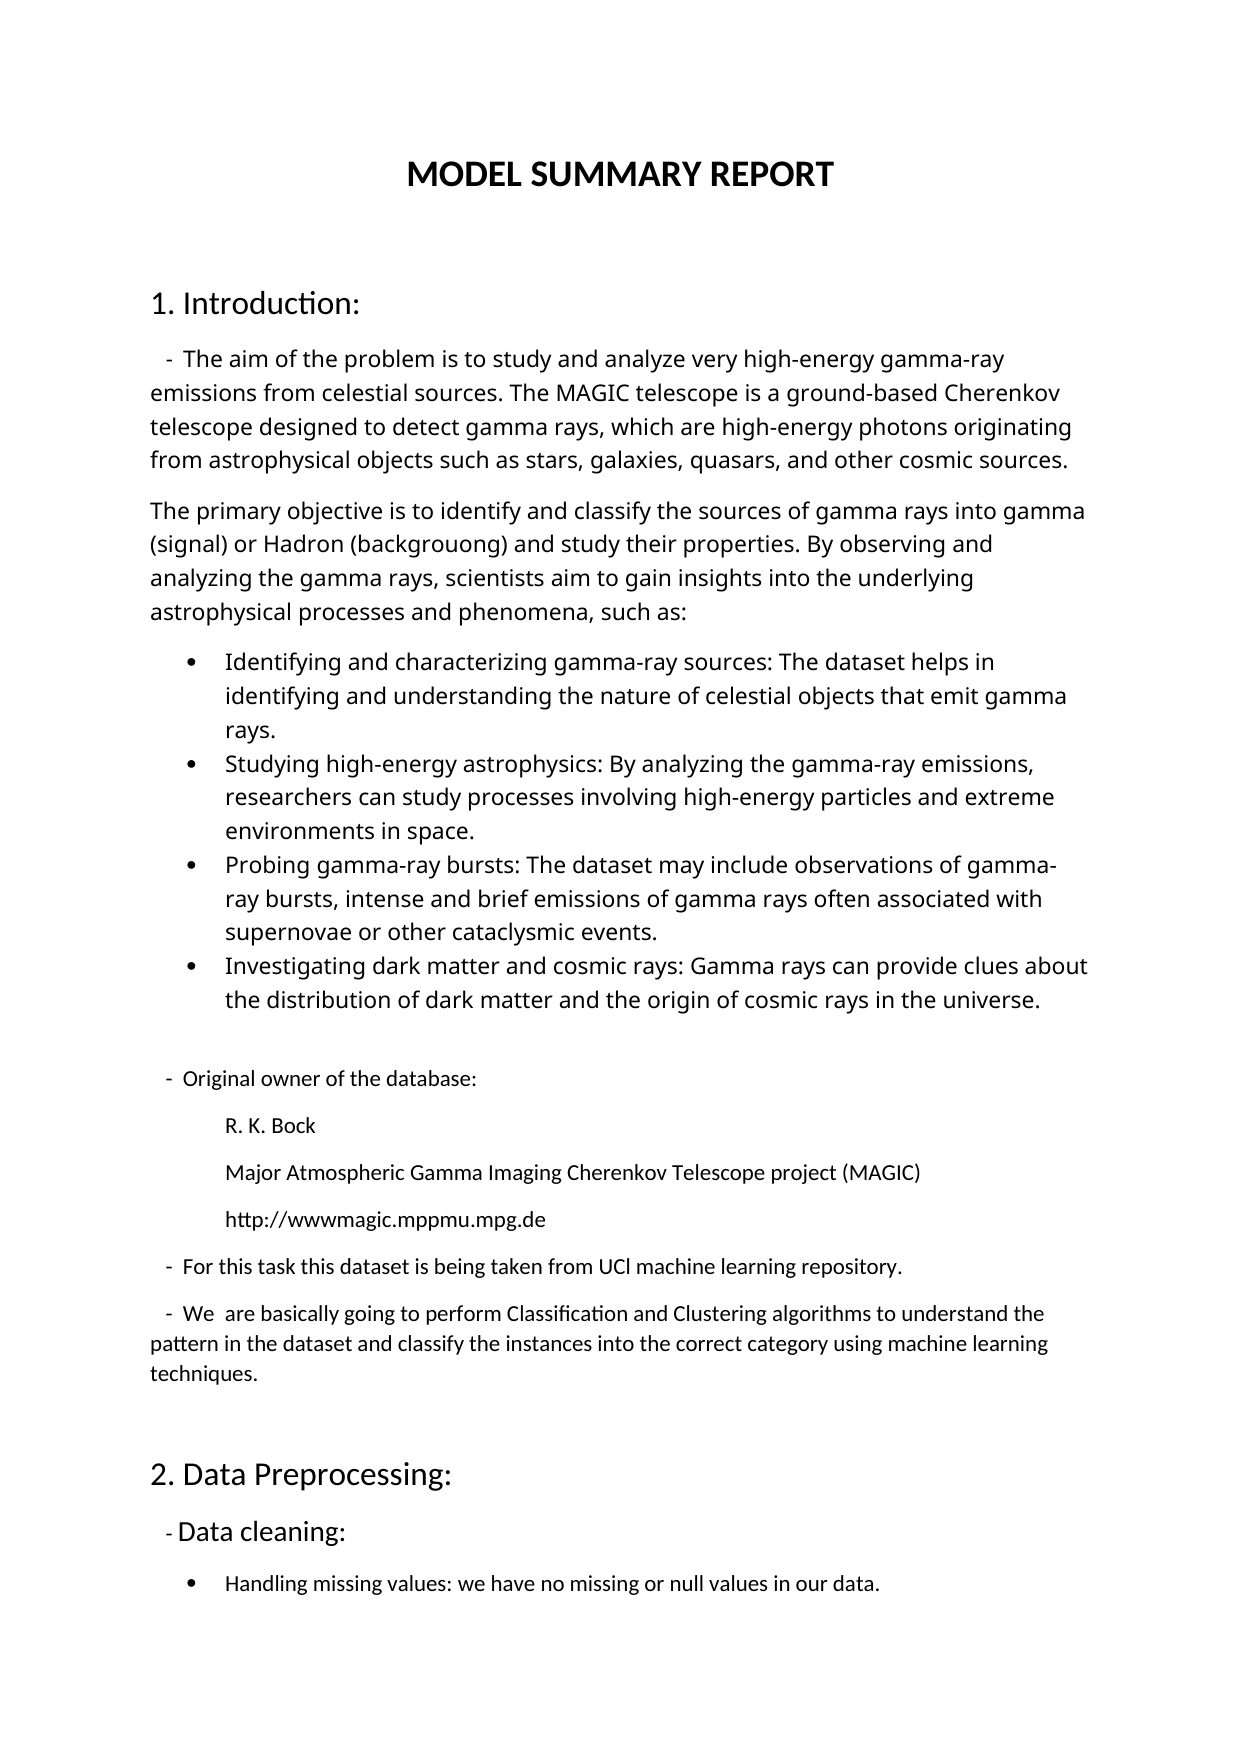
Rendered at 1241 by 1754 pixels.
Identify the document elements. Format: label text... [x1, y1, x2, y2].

text - For this task this dataset is being taken from UCl machine learning repository. [150, 1252, 1090, 1280]
text Major Atmospheric Gamma Imaging Cherenkov Telescope project (MAGIC) [150, 1158, 1090, 1186]
text http://wwwmagic.mppmu.mpg.de [150, 1205, 1090, 1233]
text - Original owner of the database: [150, 1064, 1090, 1092]
list Studying high-energy astrophysics: By analyzing the gamma-ray emissions, researchers can study processes involving high-energy particles and extreme environments in space. [187, 747, 1090, 846]
text - Data cleaning: [150, 1513, 1090, 1549]
text The primary objective is to identify and classify the sources of gamma rays into gamma (signal) or Hadron (backgrouong) and study their properties. By observing and analyzing the gamma rays, scientists aim to gain insights into the underlying astrophysical processes and phenomena, such as: [150, 494, 1090, 627]
list Investigating dark matter and cosmic rays: Gamma rays can provide clues about the distribution of dark matter and the origin of cosmic rays in the universe. [187, 950, 1090, 1015]
text R. K. Bock [150, 1111, 1090, 1139]
text 1. Introduction: [150, 282, 1090, 323]
text 2. Data Preprocessing: [150, 1453, 1090, 1494]
text - The aim of the problem is to study and analyze very high-energy gamma-ray emissions from celestial sources. The MAGIC telescope is a ground-based Cherenkov telescope designed to detect gamma rays, which are high-energy photons originating from astrophysical objects such as stars, galaxies, quasars, and other cosmic sources. [150, 343, 1090, 475]
list Identifying and characterizing gamma-ray sources: The dataset helps in identifying and understanding the nature of celestial objects that emit gamma rays. [187, 646, 1090, 745]
text - We are basically going to perform Classification and Clustering algorithms to understand the pattern in the dataset and classify the instances into the correct category using machine learning techniques. [150, 1299, 1090, 1387]
text MODEL SUMMARY REPORT [150, 150, 1090, 196]
list Handling missing values: we have no missing or null values in our data. [187, 1569, 1090, 1597]
list Probing gamma-ray bursts: The dataset may include observations of gamma-ray bursts, intense and brief emissions of gamma rays often associated with supernovae or other cataclysmic events. [187, 849, 1090, 947]
